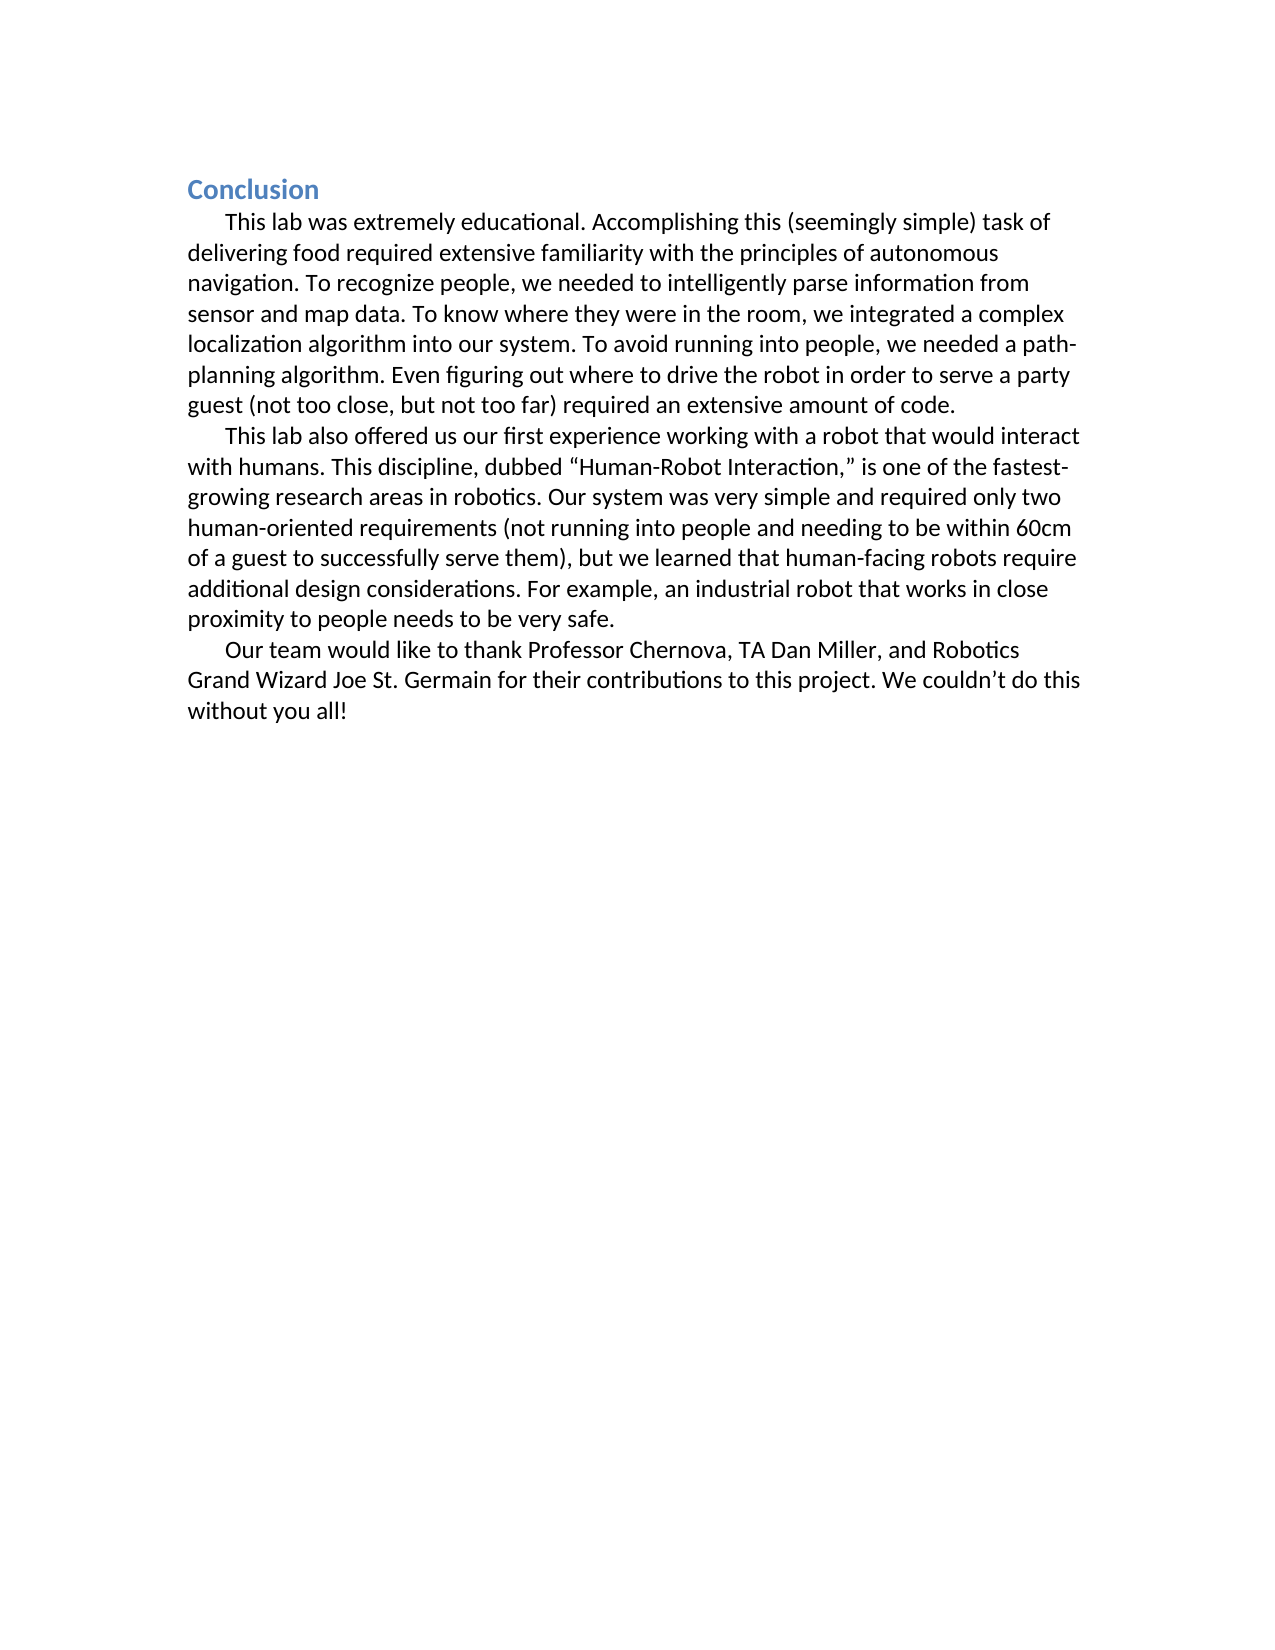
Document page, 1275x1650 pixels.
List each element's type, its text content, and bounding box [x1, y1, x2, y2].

text This lab was extremely educational. Accomplishing this (seemingly simple) task of delivering food required extensive familiarity with the principles of autonomous navigation. To recognize people, we needed to intelligently parse information from sensor and map data. To know where they were in the room, we integrated a complex localization algorithm into our system. To avoid running into people, we needed a path-planning algorithm. Even figuring out where to drive the robot in order to serve a party guest (not too close, but not too far) required an extensive amount of code. [187, 206, 1087, 420]
text Our team would like to thank Professor Chernova, TA Dan Miller, and Robotics Grand Wizard Joe St. Germain for their contributions to this project. We couldn’t do this without you all! [187, 634, 1087, 725]
text This lab also offered us our first experience working with a robot that would interact with humans. This discipline, dubbed “Human-Robot Interaction,” is one of the fastest-growing research areas in robotics. Our system was very simple and required only two human-oriented requirements (not running into people and needing to be within 60cm of a guest to successfully serve them), but we learned that human-facing robots require additional design considerations. For example, an industrial robot that works in close proximity to people needs to be very safe. [187, 420, 1087, 634]
subtitle Conclusion [187, 171, 1087, 206]
